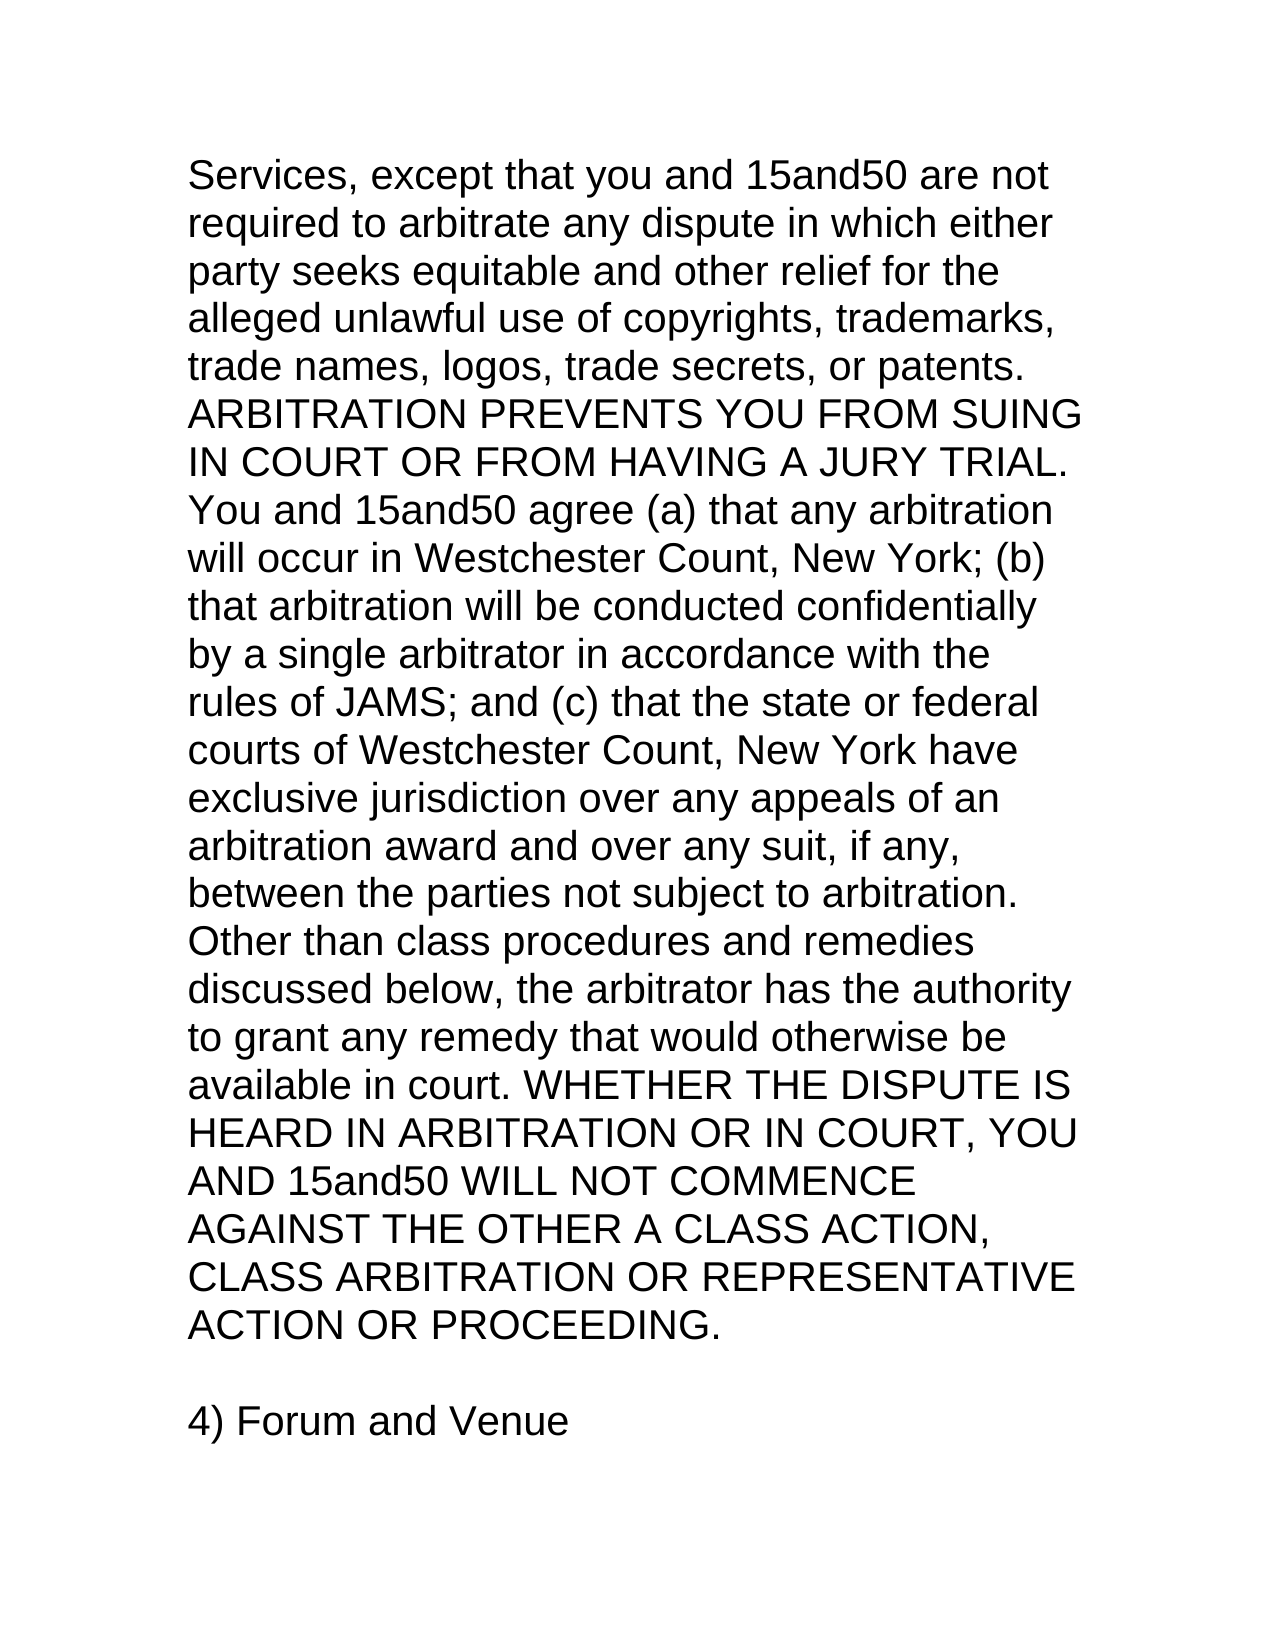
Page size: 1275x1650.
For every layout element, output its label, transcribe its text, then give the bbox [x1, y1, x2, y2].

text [187, 150, 1087, 1348]
text 4) Forum and Venue [187, 1396, 1087, 1444]
